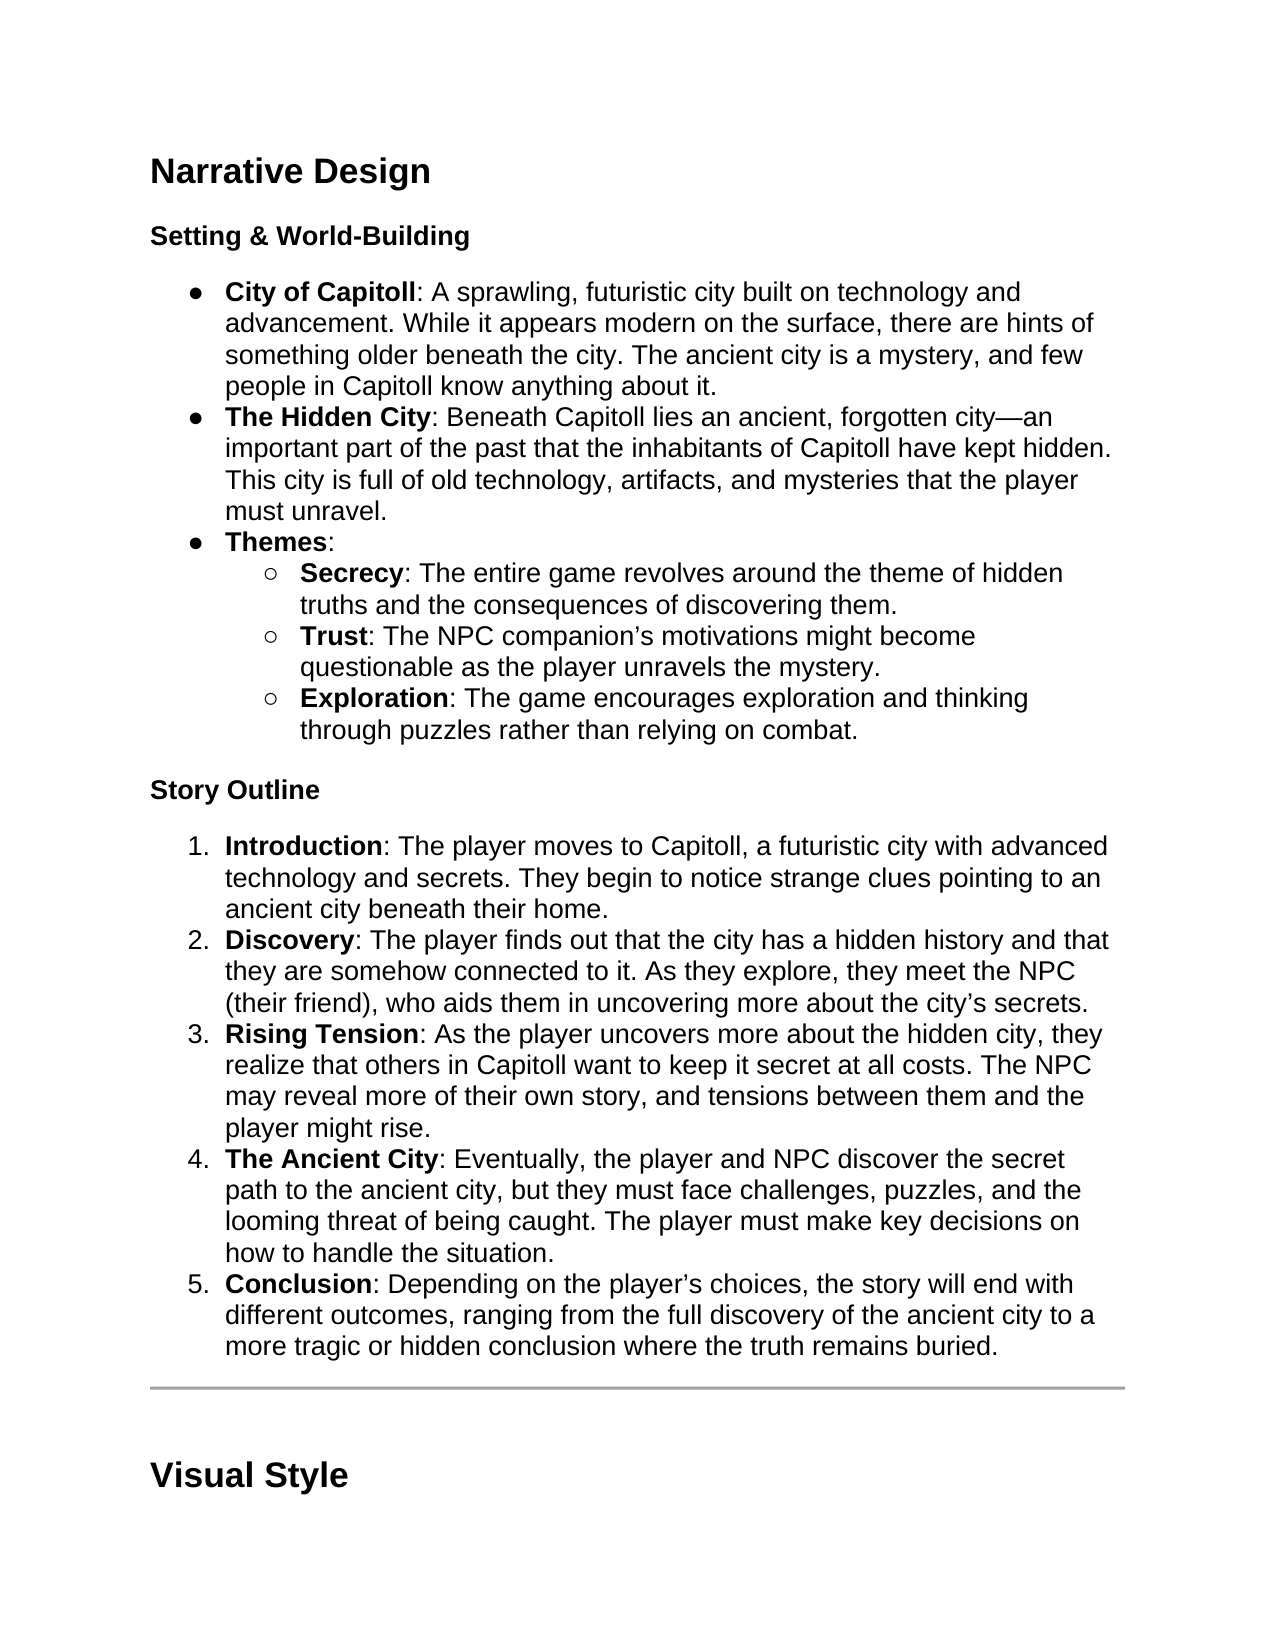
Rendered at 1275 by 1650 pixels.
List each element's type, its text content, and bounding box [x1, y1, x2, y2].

list Exploration: The game encourages exploration and thinking through puzzles rather than relying on combat. [262, 682, 1125, 745]
list The Ancient City: Eventually, the player and NPC discover the secret path to the ancient city, but they must face challenges, puzzles, and the looming threat of being caught. The player must make key decisions on how to handle the situation. [187, 1143, 1125, 1268]
subtitle Story Outline [150, 774, 1125, 805]
list Introduction: The player moves to Capitoll, a futuristic city with advanced technology and secrets. They begin to notice strange clues pointing to an ancient city beneath their home. [187, 830, 1125, 924]
list Conclusion: Depending on the player’s choices, the story will end with different outcomes, ranging from the full discovery of the ancient city to a more tragic or hidden conclusion where the truth remains buried. [187, 1268, 1125, 1362]
subtitle Setting & World-Building [150, 220, 1125, 251]
list Trust: The NPC companion’s motivations might become questionable as the player unravels the mystery. [262, 620, 1125, 682]
list Discovery: The player finds out that the city has a hidden history and that they are somehow connected to it. As they explore, they meet the NPC (their friend), who aids them in uncovering more about the city’s secrets. [187, 924, 1125, 1018]
list Rising Tension: As the player uncovers more about the hidden city, they realize that others in Capitoll want to keep it secret at all costs. The NPC may reveal more of their own story, and tensions between them and the player might rise. [187, 1018, 1125, 1143]
list Themes: [187, 526, 1125, 557]
subtitle Visual Style [150, 1454, 1125, 1495]
list City of Capitoll: A sprawling, futuristic city built on technology and advancement. While it appears modern on the surface, there are hints of something older beneath the city. The ancient city is a mystery, and few people in Capitoll know anything about it. [187, 276, 1125, 401]
subtitle Narrative Design [150, 150, 1125, 191]
list The Hidden City: Beneath Capitoll lies an ancient, forgotten city—an important part of the past that the inhabitants of Capitoll have kept hidden. This city is full of old technology, artifacts, and mysteries that the player must unravel. [187, 401, 1125, 526]
list Secrecy: The entire game revolves around the theme of hidden truths and the consequences of discovering them. [262, 557, 1125, 620]
